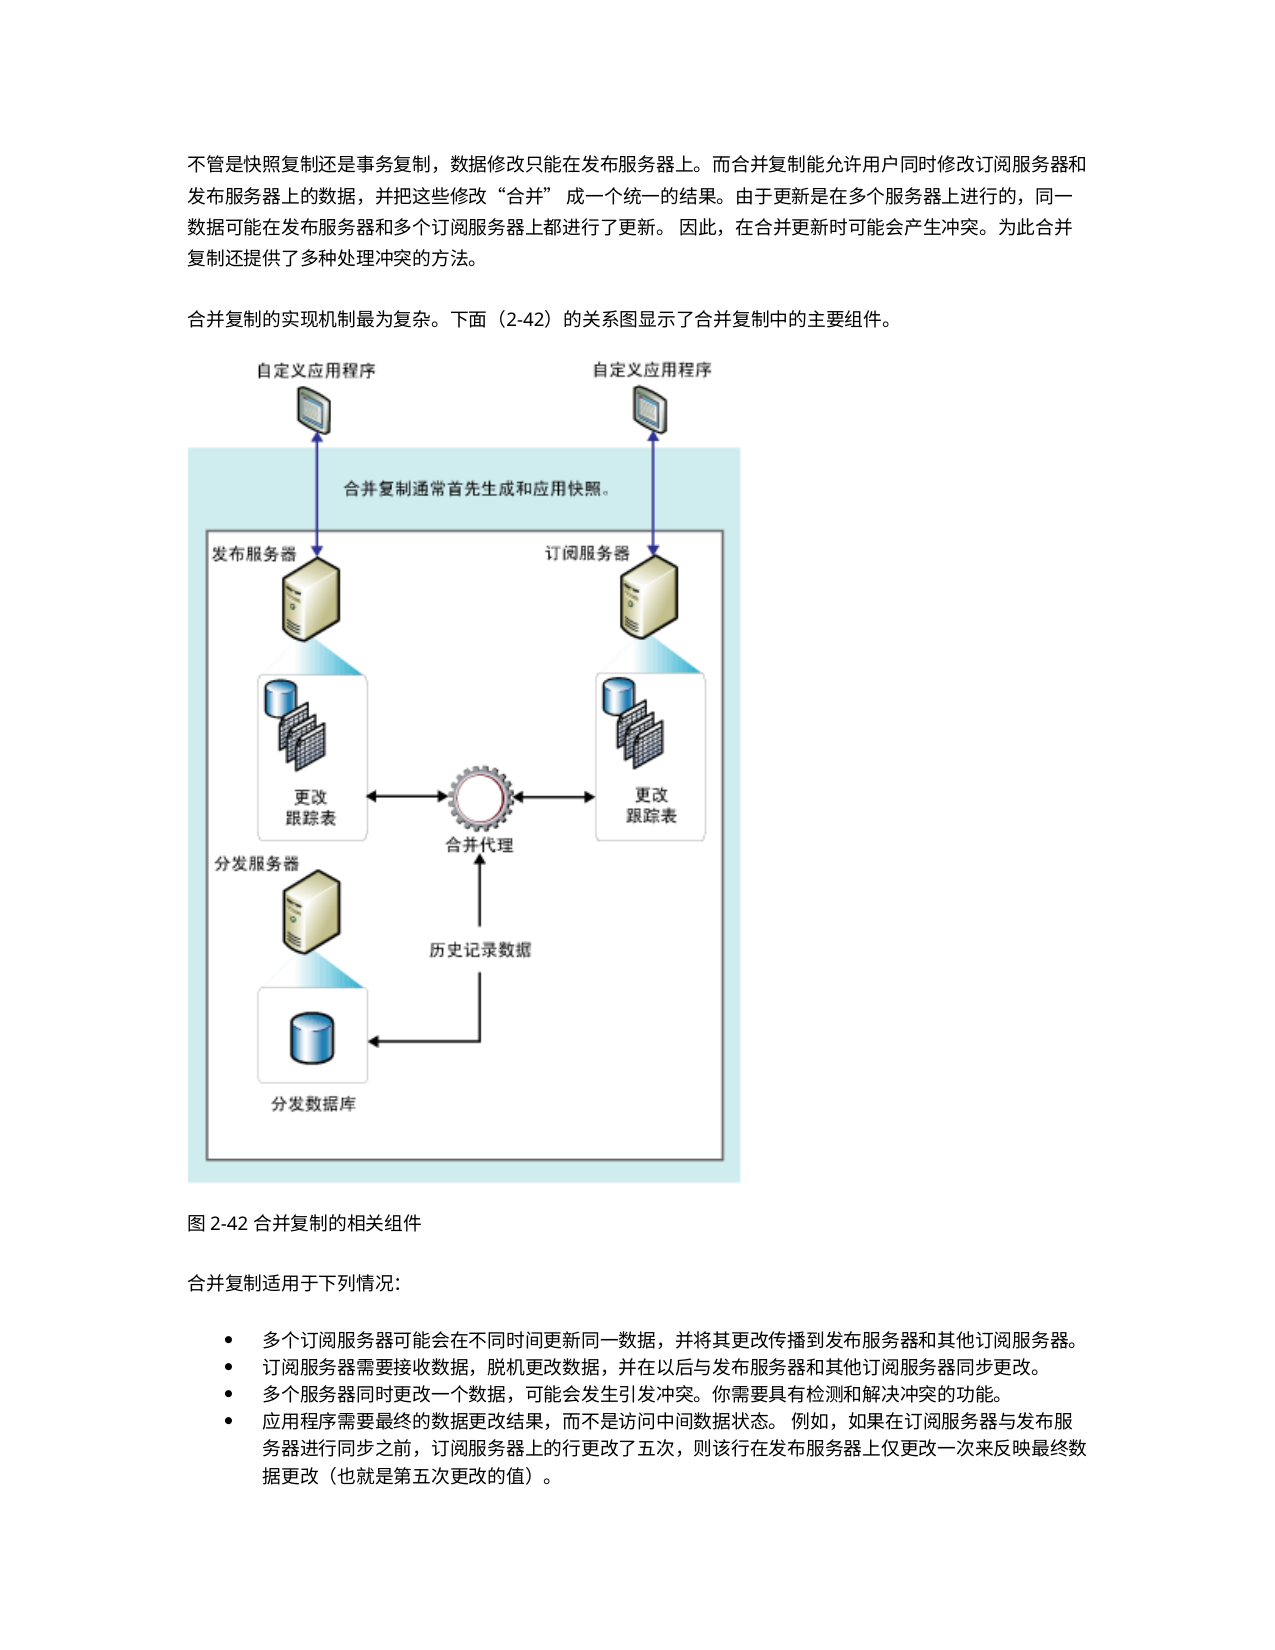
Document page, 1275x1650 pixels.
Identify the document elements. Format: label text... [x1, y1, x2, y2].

text 合并复制适用于下列情况： [187, 1269, 1087, 1296]
list 多个订阅服务器可能会在不同时间更新同一数据，并将其更改传播到发布服务器和其他订阅服务器。 [225, 1325, 1087, 1352]
text 合并复制的实现机制最为复杂。下面（2-42）的关系图显示了合并复制中的主要组件。 [187, 304, 1087, 331]
list 订阅服务器需要接收数据，脱机更改数据，并在以后与发布服务器和其他订阅服务器同步更改。 [225, 1352, 1087, 1380]
list 多个服务器同时更改一个数据，可能会发生引发冲突。你需要具有检测和解决冲突的功能。 [225, 1380, 1087, 1407]
list 应用程序需要最终的数据更改结果，而不是访问中间数据状态。 例如，如果在订阅服务器与发布服务器进行同步之前，订阅服务器上的行更改了五次，则该行在发布服务器上仅更改一次来反映最终数据更改（也就是第五次更改的值）。 [225, 1407, 1087, 1488]
picture [187, 360, 741, 1184]
text 不管是快照复制还是事务复制，数据修改只能在发布服务器上。而合并复制能允许用户同时修改订阅服务器和发布服务器上的数据，并把这些修改“合并” 成一个统一的结果。由于更新是在多个服务器上进行的，同一数据可能在发布服务器和多个订阅服务器上都进行了更新。 因此，在合并更新时可能会产生冲突。为此合并复制还提供了多种处理冲突的方法。 [187, 150, 1087, 271]
text 图2-42 合并复制的相关组件 [187, 1208, 1087, 1236]
